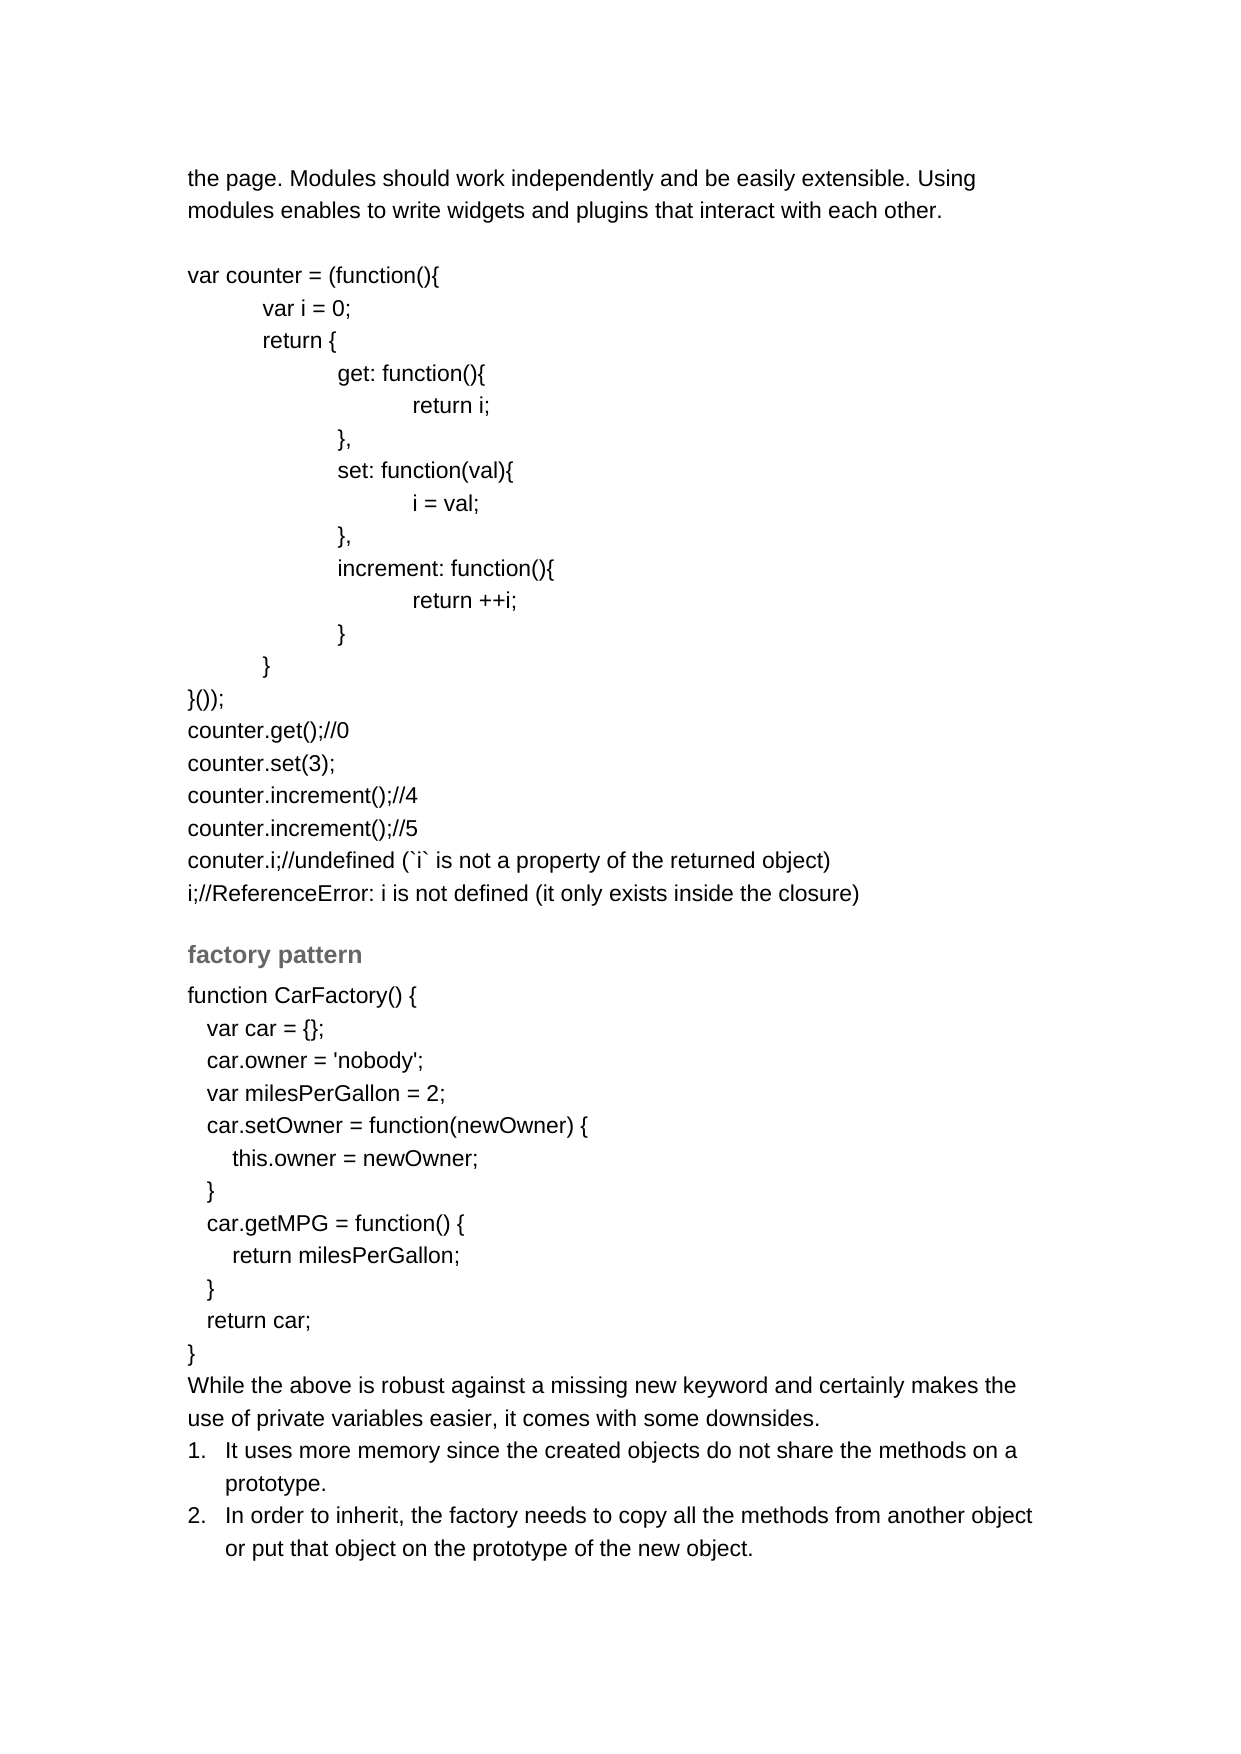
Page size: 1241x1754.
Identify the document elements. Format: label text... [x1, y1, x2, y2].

text counter.get();//0 [187, 714, 1053, 747]
text car.owner = 'nobody'; [187, 1044, 1053, 1077]
text return ++i; [337, 584, 1053, 617]
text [187, 162, 1053, 227]
text car.setOwner = function(newOwner) { [187, 1109, 1053, 1142]
text factory pattern [187, 939, 1053, 971]
text }, [337, 422, 1053, 454]
text function CarFactory() { [187, 979, 1053, 1012]
text counter.set(3); [187, 747, 1053, 779]
list It uses more memory since the created objects do not share the methods on a prototype. [187, 1434, 1053, 1499]
text var counter = (function(){ [187, 259, 1053, 292]
text conuter.i;//undefined (`i` is not a property of the returned object) [187, 844, 1053, 877]
text var milesPerGallon = 2; [187, 1077, 1053, 1109]
text return milesPerGallon; [187, 1239, 1053, 1272]
text }, [337, 519, 1053, 552]
text car.getMPG = function() { [187, 1207, 1053, 1239]
text }()); [187, 682, 1053, 714]
text counter.increment();//5 [187, 812, 1053, 844]
text } [187, 649, 1053, 682]
text var i = 0; [187, 292, 1053, 324]
text var car = {}; [187, 1012, 1053, 1044]
text counter.increment();//4 [187, 779, 1053, 812]
text } [187, 1272, 1053, 1304]
text return { [187, 324, 1053, 357]
text get: function(){ [262, 357, 1053, 389]
text } [187, 1337, 1053, 1369]
text } [187, 1174, 1053, 1207]
text } [337, 617, 1053, 649]
text While the above is robust against a missing new keyword and certainly makes the use of private variables easier, it comes with some downsides. [187, 1369, 1053, 1434]
text i = val; [337, 487, 1053, 519]
list In order to inherit, the factory needs to copy all the methods from another object or put that object on the prototype of the new object. [187, 1499, 1053, 1564]
text return i; [337, 389, 1053, 422]
text i;//ReferenceError: i is not defined (it only exists inside the closure) [187, 877, 1053, 909]
text increment: function(){ [337, 552, 1053, 584]
text set: function(val){ [337, 454, 1053, 487]
text this.owner = newOwner; [187, 1142, 1053, 1174]
text return car; [187, 1304, 1053, 1337]
